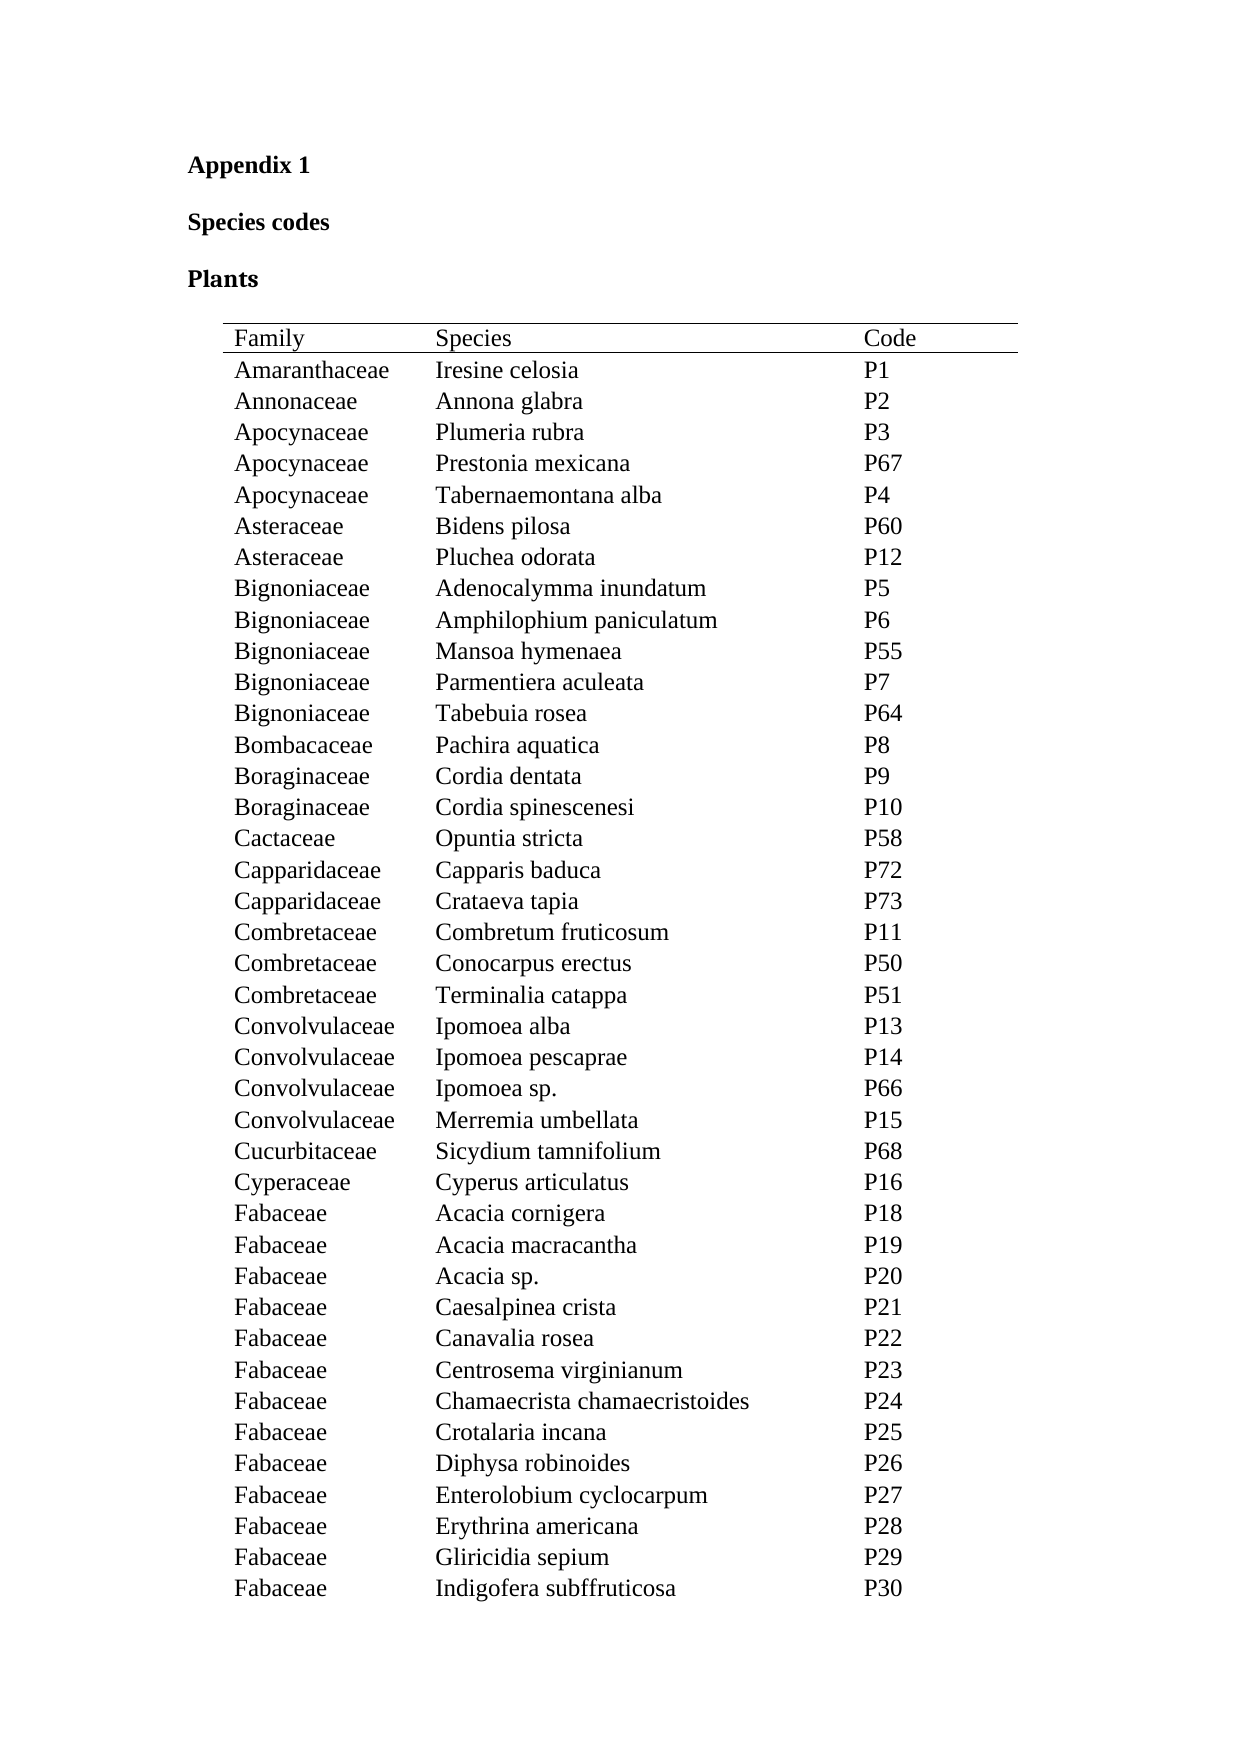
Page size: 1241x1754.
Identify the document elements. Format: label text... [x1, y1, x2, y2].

table_cell Annona glabra [424, 384, 852, 415]
table_cell P73 [852, 884, 1017, 915]
table_cell P29 [852, 1540, 1017, 1571]
table_cell Gliricidia sepium [424, 1540, 852, 1571]
table_cell Ipomoea alba [424, 1009, 852, 1040]
table_cell Fabaceae [223, 1290, 424, 1321]
table_cell Combretaceae [223, 977, 424, 1008]
table_cell Cactaceae [223, 821, 424, 852]
table_cell Fabaceae [223, 1196, 424, 1227]
table_cell Fabaceae [223, 1571, 424, 1602]
table_cell Enterolobium cyclocarpum [424, 1477, 852, 1508]
table_cell Fabaceae [223, 1227, 424, 1258]
table_cell Fabaceae [223, 1384, 424, 1415]
table_cell Fabaceae [223, 1477, 424, 1508]
table_cell Crataeva tapia [424, 884, 852, 915]
table_cell Cordia spinescenesi [424, 790, 852, 821]
table_cell Erythrina americana [424, 1509, 852, 1540]
table_cell Pluchea odorata [424, 540, 852, 571]
table_cell Fabaceae [223, 1259, 424, 1290]
table_cell Ipomoea sp. [424, 1071, 852, 1102]
table_cell P25 [852, 1415, 1017, 1446]
table_cell Cyperaceae [223, 1165, 424, 1196]
table_cell Convolvulaceae [223, 1009, 424, 1040]
table_cell Combretaceae [223, 946, 424, 977]
table_cell P26 [852, 1446, 1017, 1477]
table_cell Bignoniaceae [223, 665, 424, 696]
table_cell Bignoniaceae [223, 634, 424, 665]
table_cell Sicydium tamnifolium [424, 1134, 852, 1165]
table_cell Canavalia rosea [424, 1321, 852, 1352]
table_cell Fabaceae [223, 1540, 424, 1571]
table_cell Combretaceae [223, 915, 424, 946]
table_cell P20 [852, 1259, 1017, 1290]
table_cell Convolvulaceae [223, 1071, 424, 1102]
table_cell Crotalaria incana [424, 1415, 852, 1446]
table_cell Tabernaemontana alba [424, 477, 852, 508]
table_cell P16 [852, 1165, 1017, 1196]
table_header Code [852, 324, 1017, 352]
table_cell P60 [852, 509, 1017, 540]
table_cell P21 [852, 1290, 1017, 1321]
table_cell Conocarpus erectus [424, 946, 852, 977]
table_cell P2 [852, 384, 1017, 415]
table_cell P8 [852, 727, 1017, 758]
table_cell P4 [852, 477, 1017, 508]
table_cell Apocynaceae [223, 446, 424, 477]
table_cell P50 [852, 946, 1017, 977]
table_header Family [223, 324, 424, 352]
table_cell Combretum fruticosum [424, 915, 852, 946]
table_cell Capparidaceae [223, 884, 424, 915]
table_cell Capparidaceae [223, 852, 424, 883]
table_cell P66 [852, 1071, 1017, 1102]
table_cell Fabaceae [223, 1321, 424, 1352]
table_cell Amphilophium paniculatum [424, 602, 852, 633]
text Plants [187, 265, 1053, 294]
table_cell Amaranthaceae [223, 353, 424, 383]
table_cell P30 [852, 1571, 1017, 1602]
table_cell Asteraceae [223, 509, 424, 540]
table_cell P9 [852, 759, 1017, 790]
table_cell P19 [852, 1227, 1017, 1258]
table_cell Apocynaceae [223, 415, 424, 446]
table_cell Prestonia mexicana [424, 446, 852, 477]
table_cell Chamaecrista chamaecristoides [424, 1384, 852, 1415]
table_cell P11 [852, 915, 1017, 946]
table_cell Terminalia catappa [424, 977, 852, 1008]
table_cell P14 [852, 1040, 1017, 1071]
table_cell Bignoniaceae [223, 602, 424, 633]
table_cell P28 [852, 1509, 1017, 1540]
table_cell P68 [852, 1134, 1017, 1165]
table_cell Acacia cornigera [424, 1196, 852, 1227]
table_cell P12 [852, 540, 1017, 571]
table_cell Opuntia stricta [424, 821, 852, 852]
table_cell Mansoa hymenaea [424, 634, 852, 665]
table_cell Centrosema virginianum [424, 1352, 852, 1383]
table_cell Apocynaceae [223, 477, 424, 508]
table_cell Cordia dentata [424, 759, 852, 790]
table_cell Diphysa robinoides [424, 1446, 852, 1477]
table_cell P5 [852, 571, 1017, 602]
text Appendix 1 [187, 150, 1053, 179]
table_cell Plumeria rubra [424, 415, 852, 446]
table_cell Bidens pilosa [424, 509, 852, 540]
table_cell P15 [852, 1102, 1017, 1133]
table_cell Ipomoea pescaprae [424, 1040, 852, 1071]
table_cell P22 [852, 1321, 1017, 1352]
table_cell P18 [852, 1196, 1017, 1227]
table_cell Tabebuia rosea [424, 696, 852, 727]
table_cell Convolvulaceae [223, 1102, 424, 1133]
text Species codes [187, 207, 1053, 236]
table_cell Bignoniaceae [223, 571, 424, 602]
table_cell Cucurbitaceae [223, 1134, 424, 1165]
table_cell Fabaceae [223, 1446, 424, 1477]
table_cell Adenocalymma inundatum [424, 571, 852, 602]
table_cell Fabaceae [223, 1415, 424, 1446]
table_cell Acacia sp. [424, 1259, 852, 1290]
table_cell P51 [852, 977, 1017, 1008]
table_cell Iresine celosia [424, 353, 852, 383]
table_cell P27 [852, 1477, 1017, 1508]
table_cell Caesalpinea crista [424, 1290, 852, 1321]
table_cell P10 [852, 790, 1017, 821]
table_cell P23 [852, 1352, 1017, 1383]
table_cell P67 [852, 446, 1017, 477]
table_cell Bignoniaceae [223, 696, 424, 727]
table_cell Boraginaceae [223, 790, 424, 821]
table_cell Capparis baduca [424, 852, 852, 883]
table_cell Fabaceae [223, 1352, 424, 1383]
table_cell Cyperus articulatus [424, 1165, 852, 1196]
table_cell P1 [852, 353, 1017, 383]
table_cell Boraginaceae [223, 759, 424, 790]
table_cell Asteraceae [223, 540, 424, 571]
table_cell Bombacaceae [223, 727, 424, 758]
table_cell P58 [852, 821, 1017, 852]
table_cell P55 [852, 634, 1017, 665]
table_cell P24 [852, 1384, 1017, 1415]
table_cell Parmentiera aculeata [424, 665, 852, 696]
table_cell Pachira aquatica [424, 727, 852, 758]
table_header Species [424, 324, 852, 352]
table_cell Fabaceae [223, 1509, 424, 1540]
table_cell P7 [852, 665, 1017, 696]
table_cell P13 [852, 1009, 1017, 1040]
table_cell P64 [852, 696, 1017, 727]
table_cell P72 [852, 852, 1017, 883]
table_cell P3 [852, 415, 1017, 446]
table_cell Convolvulaceae [223, 1040, 424, 1071]
table_cell Annonaceae [223, 384, 424, 415]
table_cell Merremia umbellata [424, 1102, 852, 1133]
table_cell Acacia macracantha [424, 1227, 852, 1258]
table_cell P6 [852, 602, 1017, 633]
table_cell Indigofera subffruticosa [424, 1571, 852, 1602]
